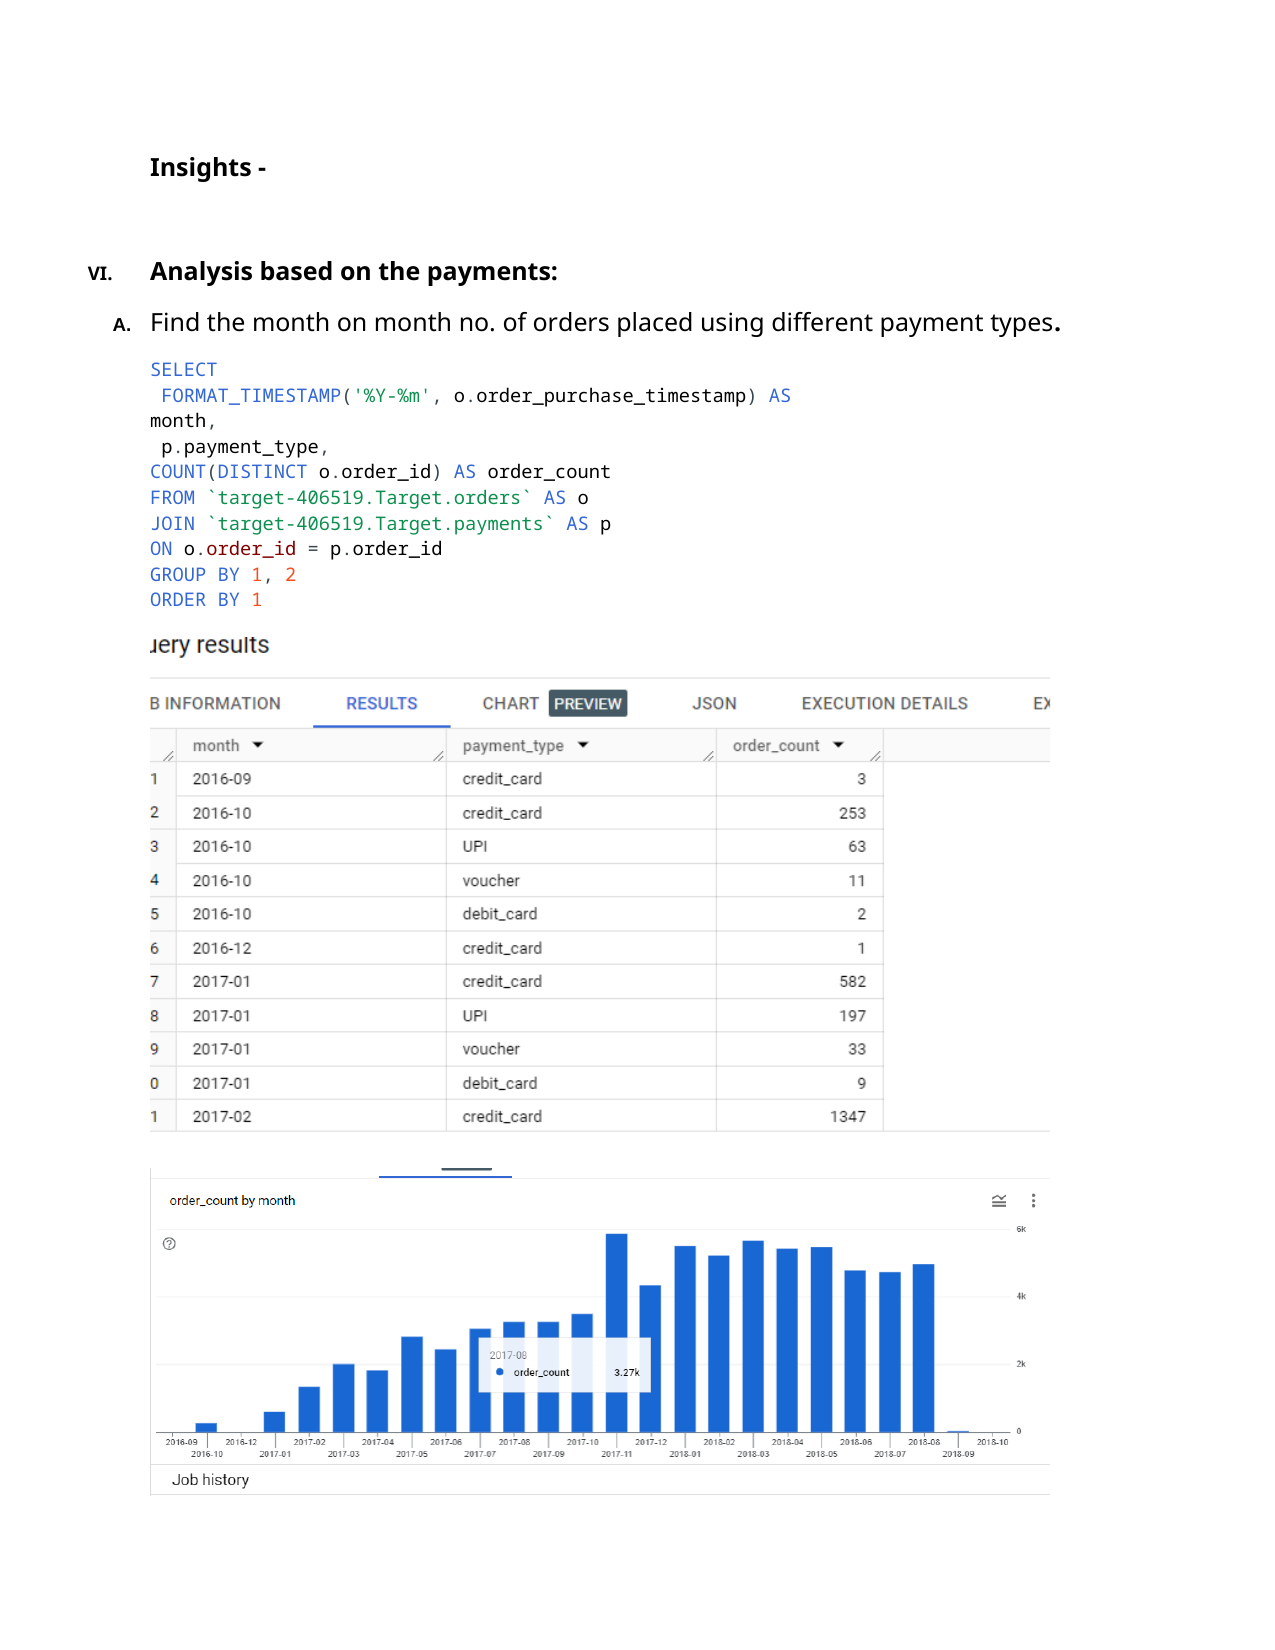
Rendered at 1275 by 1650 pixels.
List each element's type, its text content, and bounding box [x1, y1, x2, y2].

list FROM `target-406519.Target.orders` AS o [150, 484, 1125, 510]
list ORDER BY 1 [150, 586, 1125, 612]
list month, [150, 408, 1125, 433]
list p.payment_type, [150, 433, 1125, 459]
list ON o.order_id = p.order_id [150, 535, 1125, 561]
list SELECT [150, 357, 1125, 382]
list COUNT(DISTINCT o.order_id) AS order_count [150, 459, 1125, 484]
list Find the month on month no. of orders placed using different payment types. [112, 305, 1125, 339]
list Analysis based on the payments: [112, 253, 1125, 287]
picture [150, 637, 1050, 1143]
list JOIN `target-406519.Target.payments` AS p [150, 510, 1125, 535]
list GROUP BY 1, 2 [150, 561, 1125, 586]
picture [150, 1168, 1050, 1496]
list FORMAT_TIMESTAMP('%Y-%m', o.order_purchase_timestamp) AS [150, 382, 1125, 408]
text Insights - [150, 150, 1125, 184]
